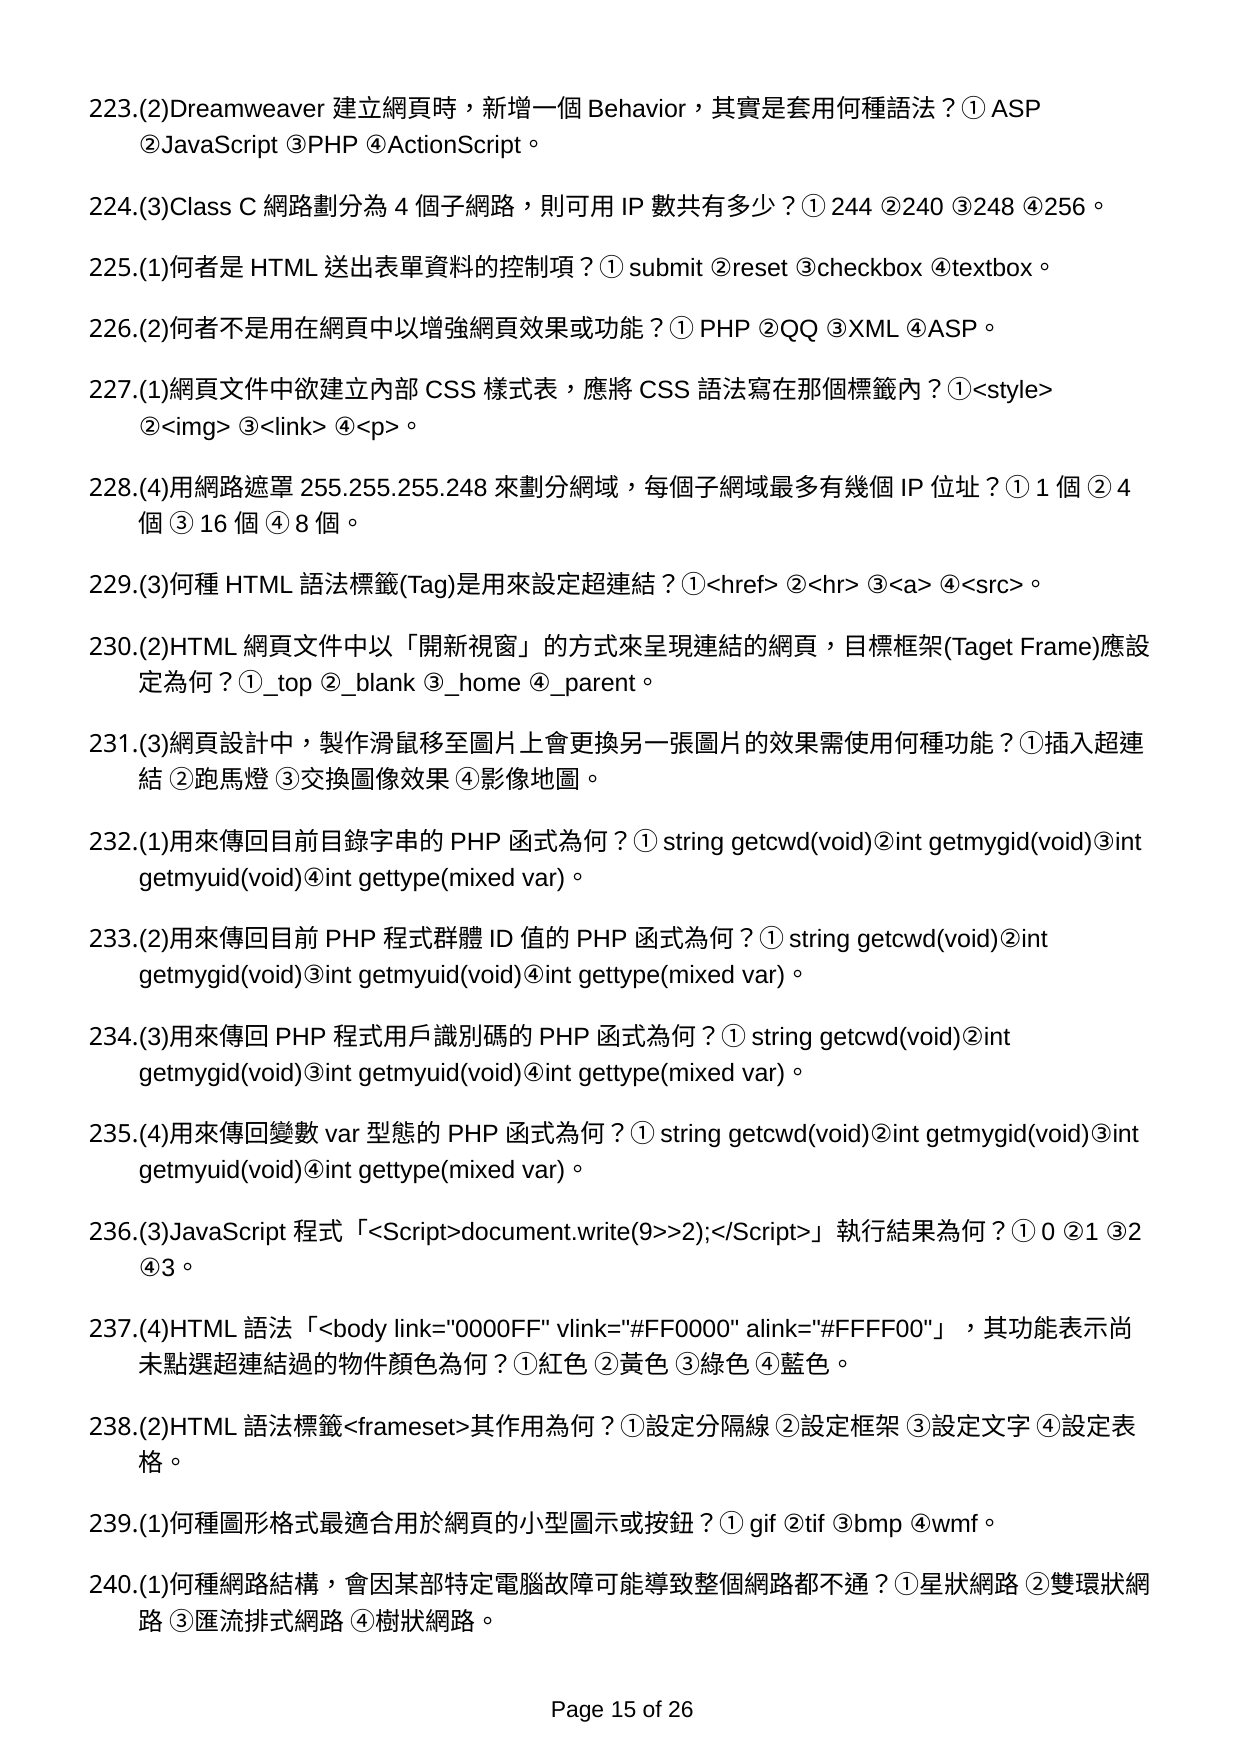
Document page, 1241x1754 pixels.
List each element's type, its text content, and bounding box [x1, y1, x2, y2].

list (4)HTML 語法「<body link="0000FF" vlink="#FF0000" alink="#FFFF00"」，其功能表示尚未點選超連結過的物件顏色為何？①紅色 ②黃色 ③綠色 ④藍色。 [89, 1309, 1152, 1381]
list (1)網頁文件中欲建立內部 CSS 樣式表，應將 CSS 語法寫在那個標籤內？①<style> ②<img> ③<link> ④<p>。 [89, 370, 1152, 442]
list (1)用來傳回目前目錄字串的 PHP 函式為何？①string getcwd(void)②int getmygid(void)③int getmyuid(void)④int gettype(mixed var)。 [89, 821, 1152, 894]
list (4)用來傳回變數 var 型態的 PHP 函式為何？①string getcwd(void)②int getmygid(void)③int getmyuid(void)④int gettype(mixed var)。 [89, 1114, 1152, 1186]
list (3)何種 HTML 語法標籤(Tag)是用來設定超連結？①<href> ②<hr> ③<a> ④<src>。 [89, 565, 1152, 601]
list (4)用網路遮罩 255.255.255.248 來劃分網域，每個子網域最多有幾個 IP 位址？①1 個 ②4 個 ③16 個 ④8 個。 [89, 467, 1152, 540]
list (3)網頁設計中，製作滑鼠移至圖片上會更換另一張圖片的效果需使用何種功能？①插入超連結 ②跑馬燈 ③交換圖像效果 ④影像地圖。 [89, 724, 1152, 796]
list (2)Dreamweaver 建立網頁時，新增一個 Behavior，其實是套用何種語法？①ASP ②JavaScript ③PHP ④ActionScript。 [89, 89, 1152, 161]
list (2)HTML 網頁文件中以「開新視窗」的方式來呈現連結的網頁，目標框架(Taget Frame)應設定為何？①_top ②_blank ③_home ④_parent。 [89, 626, 1152, 699]
list (1)何種圖形格式最適合用於網頁的小型圖示或按鈕？①gif ②tif ③bmp ④wmf。 [89, 1504, 1152, 1540]
list (3)Class C 網路劃分為 4 個子網路，則可用 IP 數共有多少？①244 ②240 ③248 ④256。 [89, 186, 1152, 222]
list (3)用來傳回 PHP 程式用戶識別碼的 PHP 函式為何？①string getcwd(void)②int getmygid(void)③int getmyuid(void)④int gettype(mixed var)。 [89, 1016, 1152, 1089]
list (3)JavaScript 程式「<Script>document.write(9>>2);</Script>」執行結果為何？①0 ②1 ③2 ④3。 [89, 1211, 1152, 1284]
list (1)何種網路結構，會因某部特定電腦故障可能導致整個網路都不通？①星狀網路 ②雙環狀網路 ③匯流排式網路 ④樹狀網路。 [89, 1565, 1152, 1637]
list (2)何者不是用在網頁中以增強網頁效果或功能？①PHP ②QQ ③XML ④ASP。 [89, 309, 1152, 345]
list (2)用來傳回目前 PHP 程式群體 ID 值的 PHP 函式為何？①string getcwd(void)②int getmygid(void)③int getmyuid(void)④int gettype(mixed var)。 [89, 919, 1152, 991]
list (2)HTML 語法標籤<frameset>其作用為何？①設定分隔線 ②設定框架 ③設定文字 ④設定表格。 [89, 1406, 1152, 1479]
list (1)何者是 HTML 送出表單資料的控制項？①submit ②reset ③checkbox ④textbox。 [89, 247, 1152, 284]
